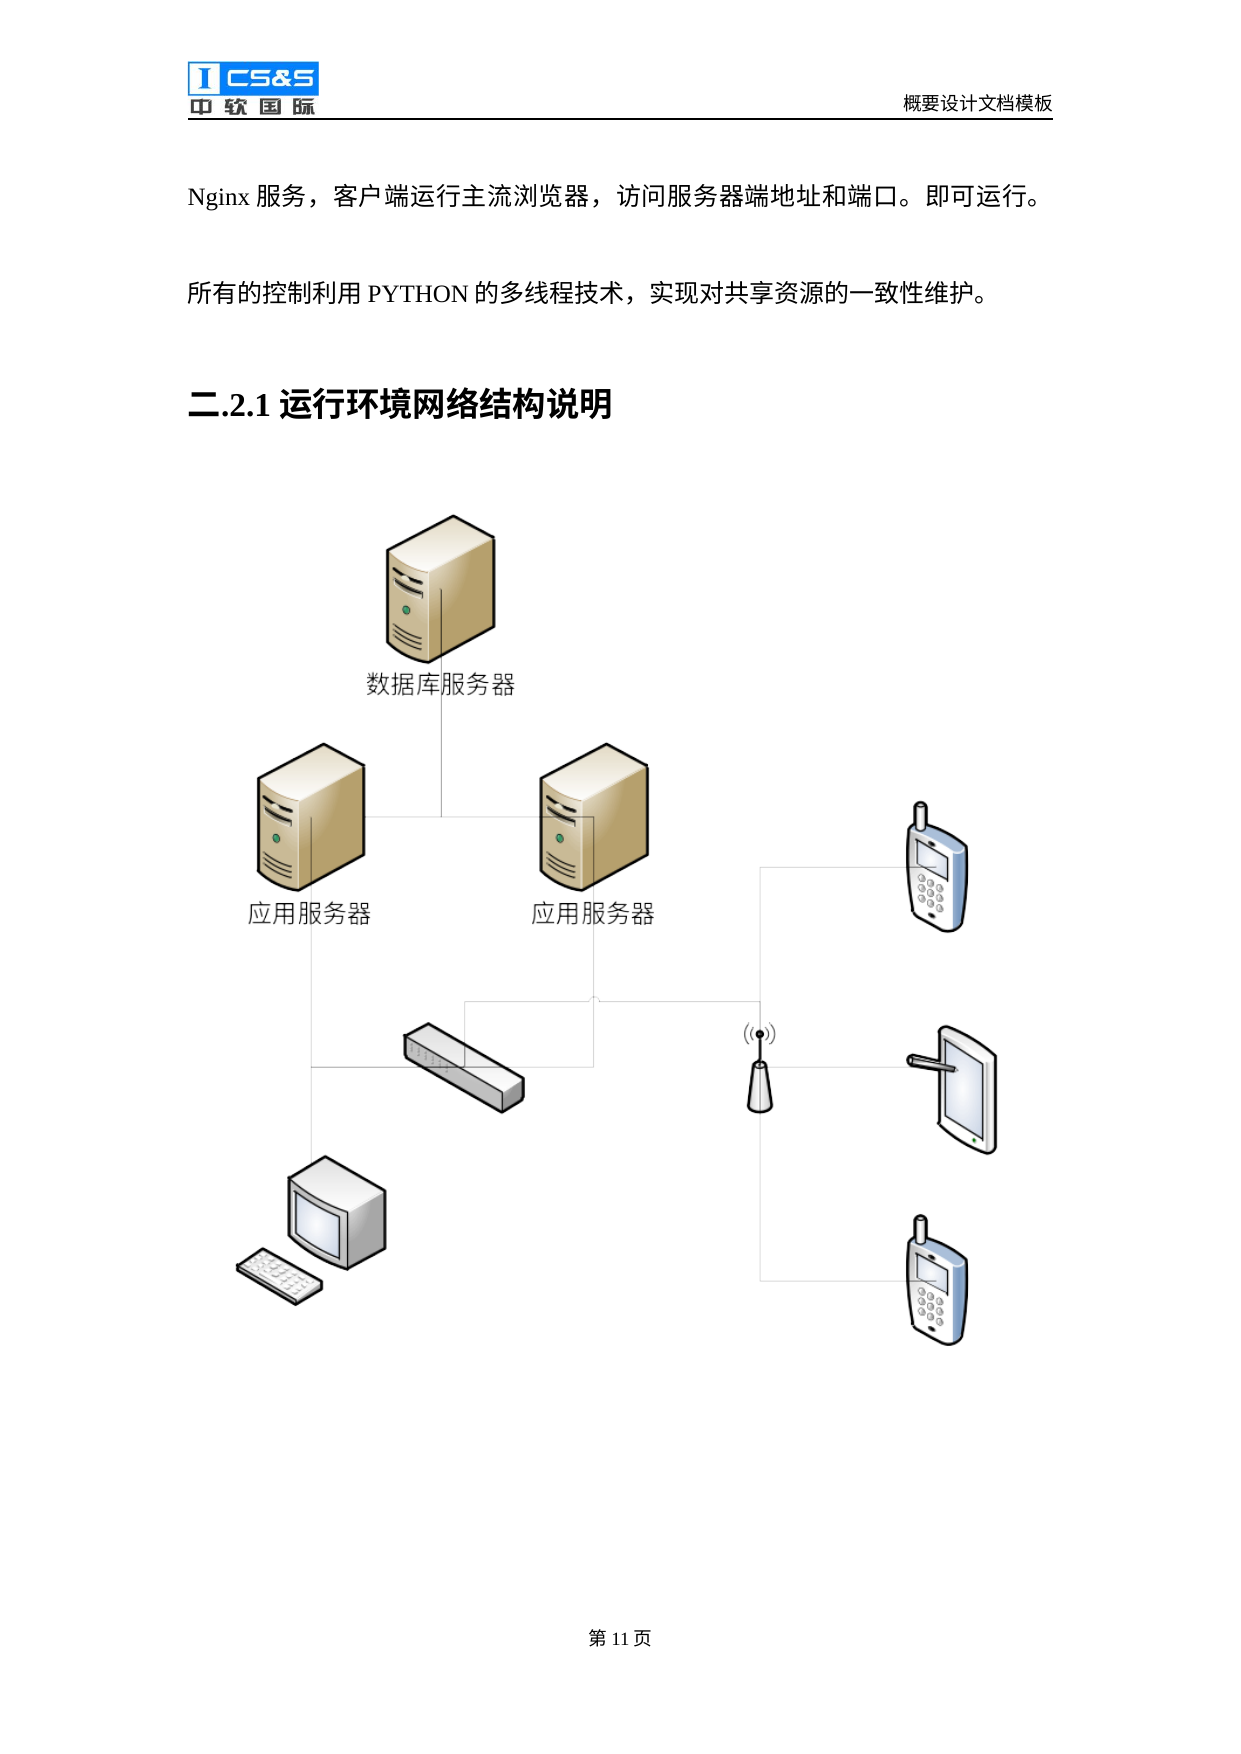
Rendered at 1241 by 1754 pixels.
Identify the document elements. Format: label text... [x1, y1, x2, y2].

picture [187, 61, 319, 115]
subtitle 运行环境网络结构说明 [187, 370, 1053, 435]
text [187, 162, 1053, 324]
